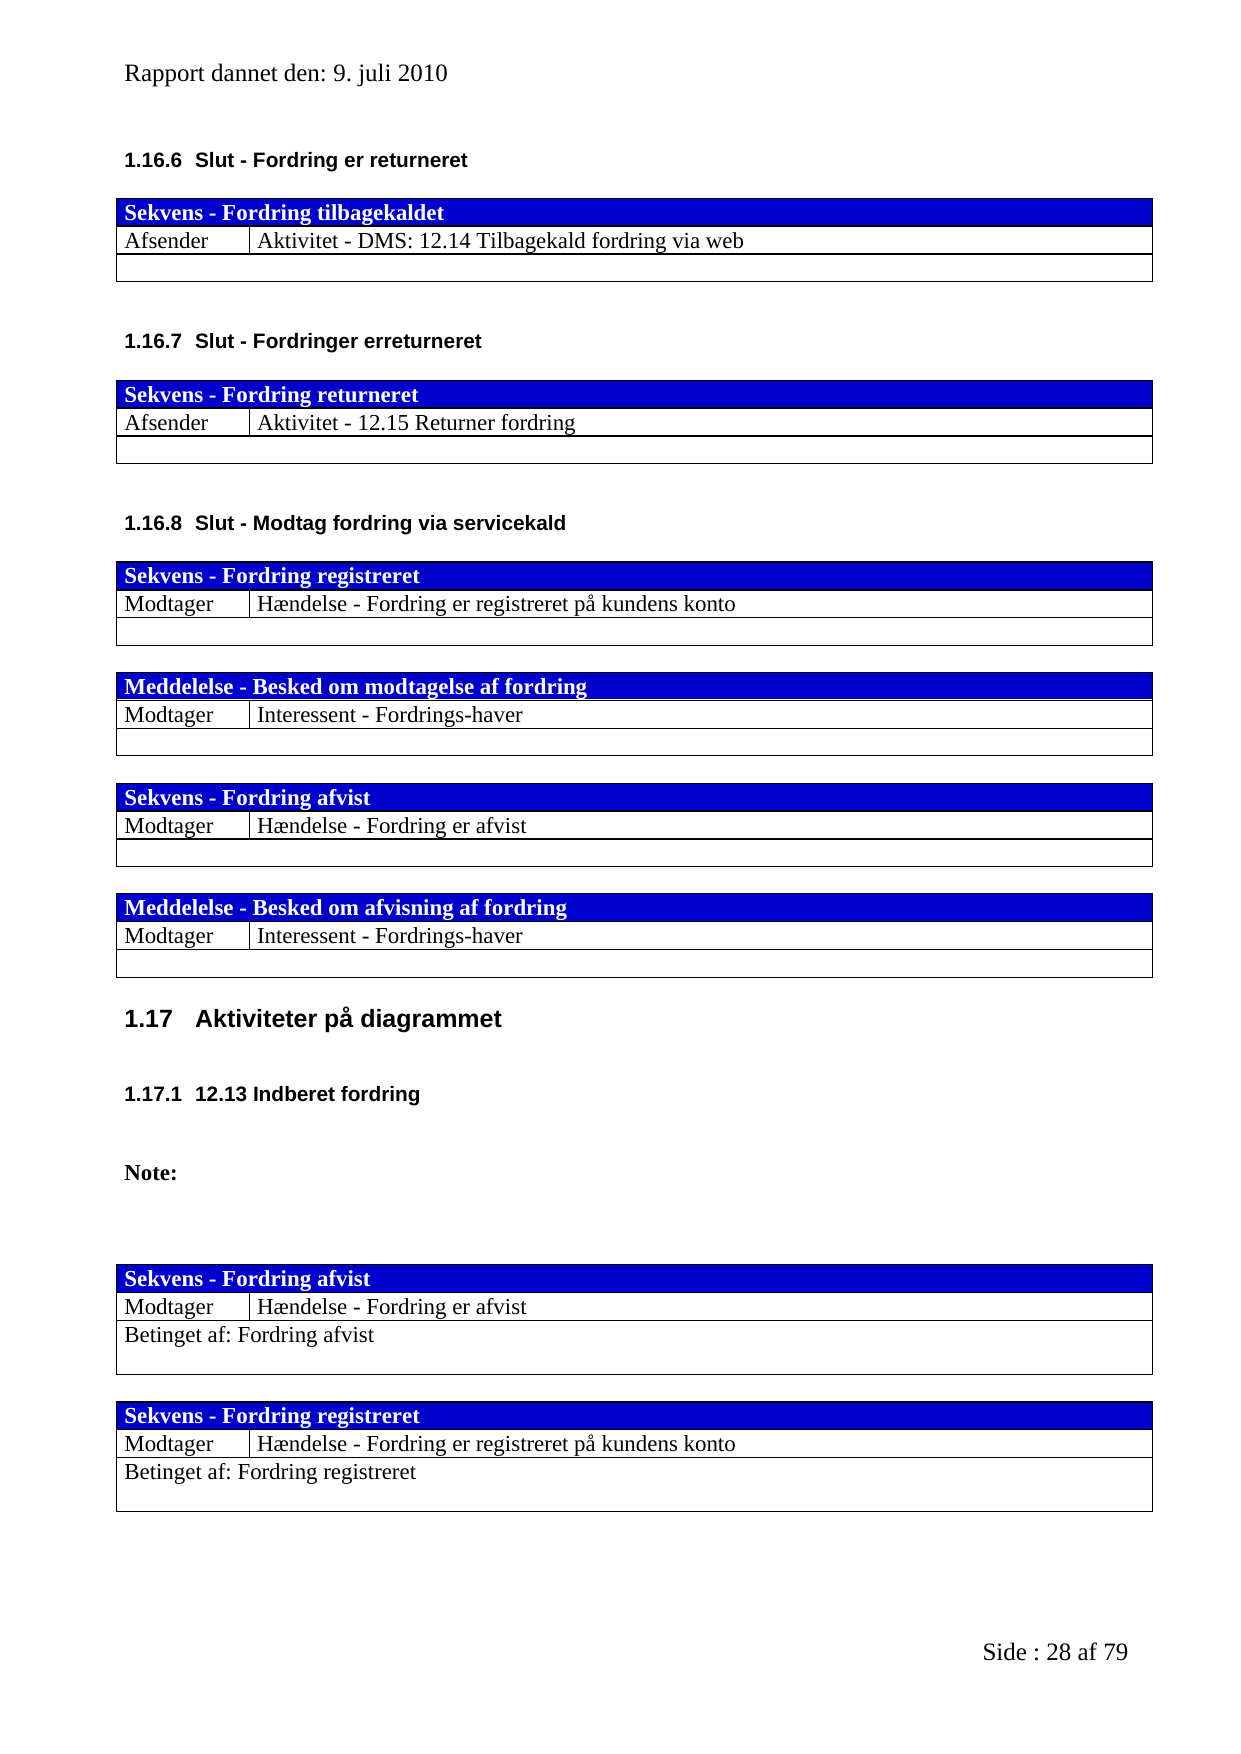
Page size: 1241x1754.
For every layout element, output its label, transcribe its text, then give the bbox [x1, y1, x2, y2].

table_cell Afsender [117, 227, 249, 253]
subtitle Slut - Fordring er returneret [124, 148, 1137, 172]
table_cell Afsender [117, 409, 249, 435]
table_cell Hændelse - Fordring er afvist [250, 1293, 1152, 1320]
table_header Sekvens - Fordring returneret [117, 381, 1152, 407]
table_cell Modtager [117, 922, 249, 949]
text Note: [124, 1159, 1137, 1185]
table_cell Hændelse - Fordring er registreret på kundens konto [250, 1430, 1152, 1457]
table_header Sekvens - Fordring afvist [117, 1265, 1152, 1292]
table_cell Hændelse - Fordring er afvist [250, 812, 1152, 838]
table_cell Modtager [117, 1293, 249, 1320]
table_cell [117, 618, 1152, 645]
table_header Meddelelse - Besked om afvisning af fordring [117, 894, 1152, 921]
table_cell [117, 255, 1152, 281]
table_header Meddelelse - Besked om modtagelse af fordring [117, 673, 1152, 699]
table_cell Modtager [117, 591, 249, 617]
table_cell [117, 437, 1152, 463]
table_cell Betinget af: Fordring afvist [117, 1321, 1152, 1374]
table_cell Aktivitet - 12.15 Returner fordring [250, 409, 1152, 435]
table_cell Aktivitet - DMS: 12.14 Tilbagekald fordring via web [250, 227, 1152, 253]
subtitle 12.13 Indberet fordring [124, 1082, 1137, 1106]
subtitle Aktiviteter på diagrammet [124, 1004, 1137, 1033]
table_header Sekvens - Fordring registreret [117, 1403, 1152, 1429]
subtitle Slut - Fordringer erreturneret [124, 329, 1137, 353]
table_header Sekvens - Fordring tilbagekaldet [117, 199, 1152, 225]
table_cell Modtager [117, 812, 249, 838]
subtitle Slut - Modtag fordring via servicekald [124, 511, 1137, 535]
table_cell Interessent - Fordrings-haver [250, 701, 1152, 727]
table_cell [117, 840, 1152, 866]
table_header Sekvens - Fordring afvist [117, 784, 1152, 810]
table_cell Interessent - Fordrings-haver [250, 922, 1152, 949]
table_header Sekvens - Fordring registreret [117, 563, 1152, 589]
table_cell Modtager [117, 1430, 249, 1457]
table_cell [117, 729, 1152, 755]
table_cell Modtager [117, 701, 249, 727]
table_cell Hændelse - Fordring er registreret på kundens konto [250, 591, 1152, 617]
table_cell [117, 950, 1152, 977]
table_cell Betinget af: Fordring registreret [117, 1458, 1152, 1511]
